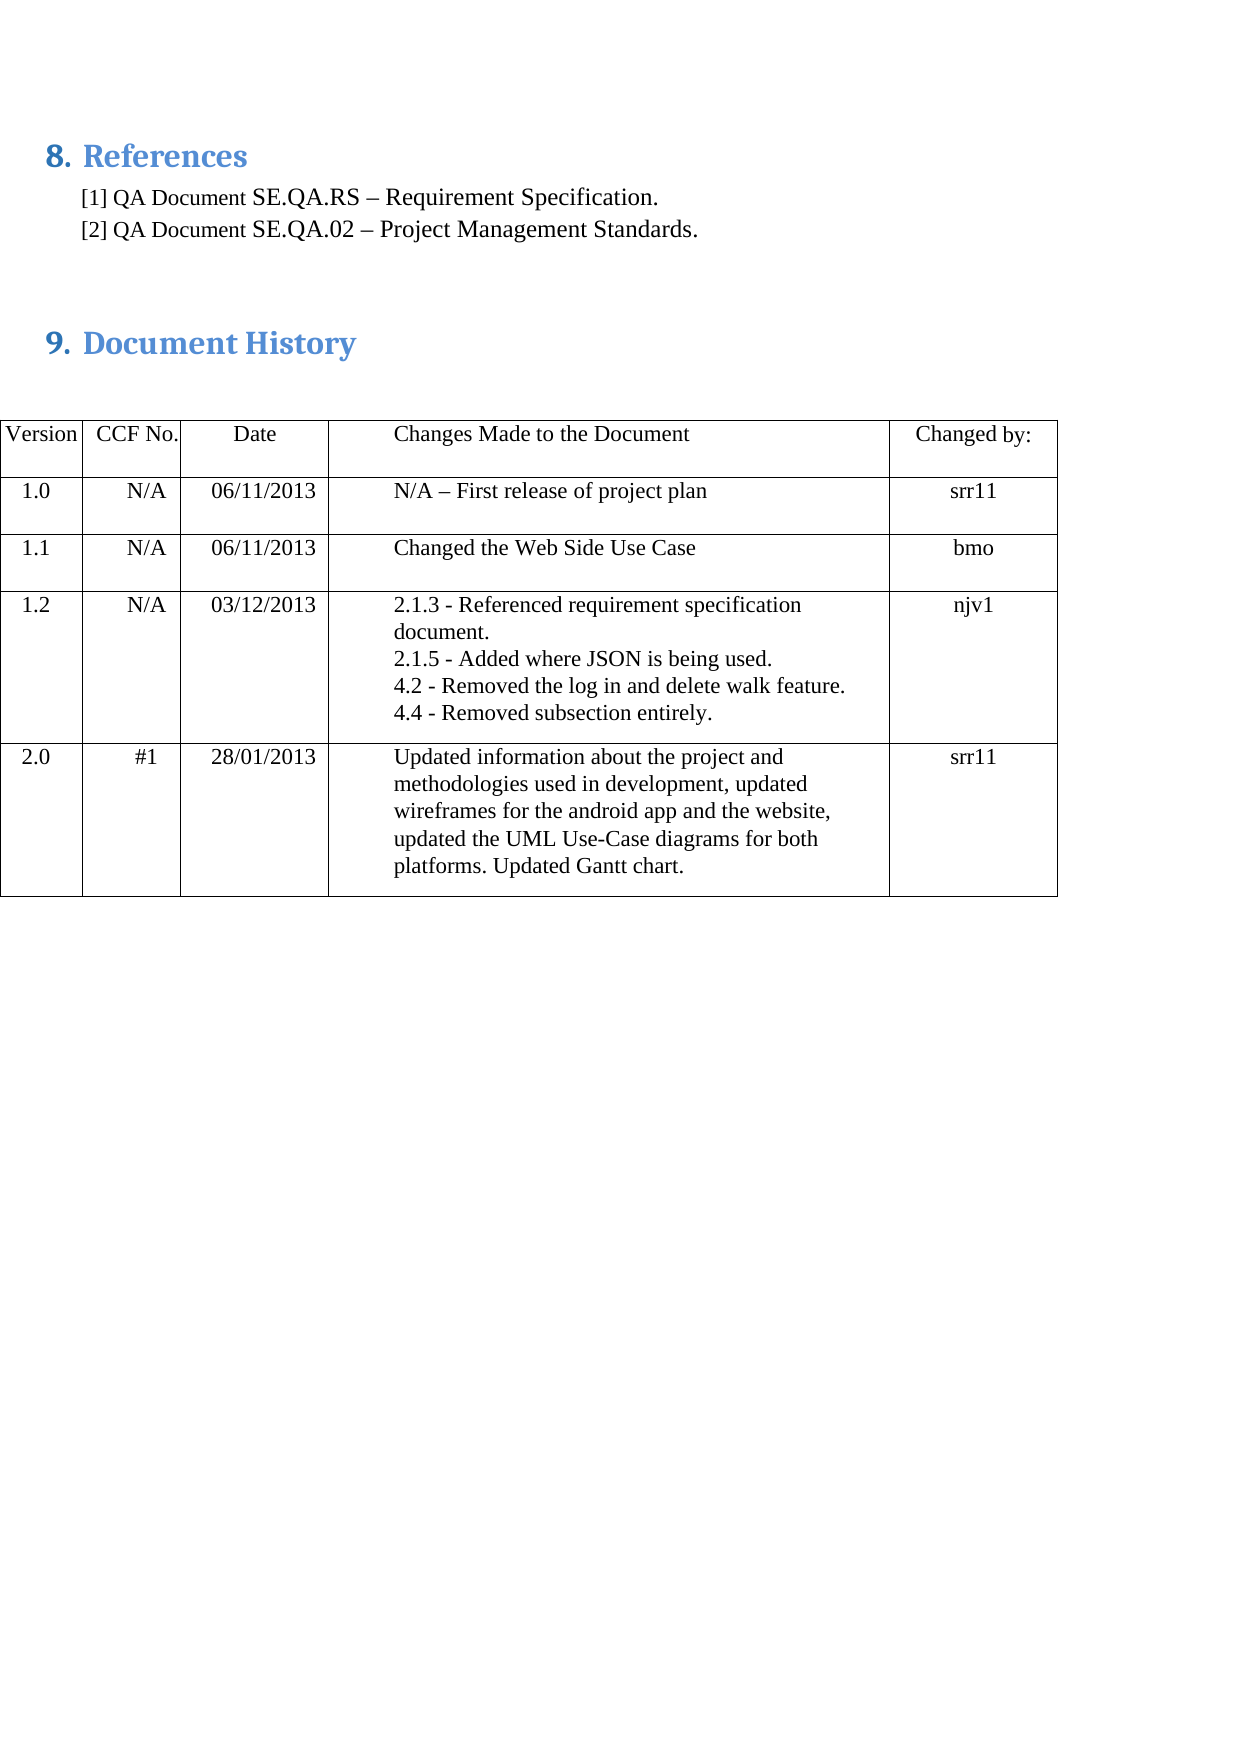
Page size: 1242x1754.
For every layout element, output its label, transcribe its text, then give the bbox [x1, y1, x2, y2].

table_cell 1.2 [1, 592, 82, 743]
table_cell N/A [83, 592, 180, 743]
table_header Version [1, 421, 82, 477]
list References [45, 138, 1208, 176]
table_cell 06/11/2013 [181, 535, 328, 591]
table_header Changed by: [890, 421, 1057, 477]
table_cell Changed the Web Side Use Case [329, 535, 889, 591]
list Document History [45, 325, 1208, 363]
table_header Changes Made to the Document [329, 421, 889, 477]
table_cell 06/11/2013 [181, 478, 328, 533]
text [1] QA Document SE.QA.RS – Requirement Specification. [81, 182, 1208, 211]
table_cell Updated information about the project and methodologies used in development, updated wireframes for the android app and the website, updated the UML Use-Case diagrams for both platforms. Updated Gantt chart. [329, 744, 889, 896]
table_cell srr11 [890, 744, 1057, 896]
table_cell bmo [890, 535, 1057, 591]
table_cell N/A – First release of project plan [329, 478, 889, 533]
table_cell #1 [83, 744, 180, 896]
table_cell 28/01/2013 [181, 744, 328, 896]
table_cell 03/12/2013 [181, 592, 328, 743]
table_cell srr11 [890, 478, 1057, 533]
text [2] QA Document SE.QA.02 – Project Management Standards. [81, 214, 1208, 243]
table_cell 2.0 [1, 744, 82, 896]
table_cell N/A [83, 478, 180, 533]
table_cell 1.1 [1, 535, 82, 591]
table_cell N/A [83, 535, 180, 591]
table_header CCF No. [83, 421, 180, 477]
table_header Date [181, 421, 328, 477]
table_cell 2.1.3 - Referenced requirement specification document. 2.1.5 - Added where JSON is being used. 4.2 - Removed the log in and delete walk feature. 4.4 - Removed subsection entirely. [329, 592, 889, 743]
table_cell 1.0 [1, 478, 82, 533]
table_cell njv1 [890, 592, 1057, 743]
